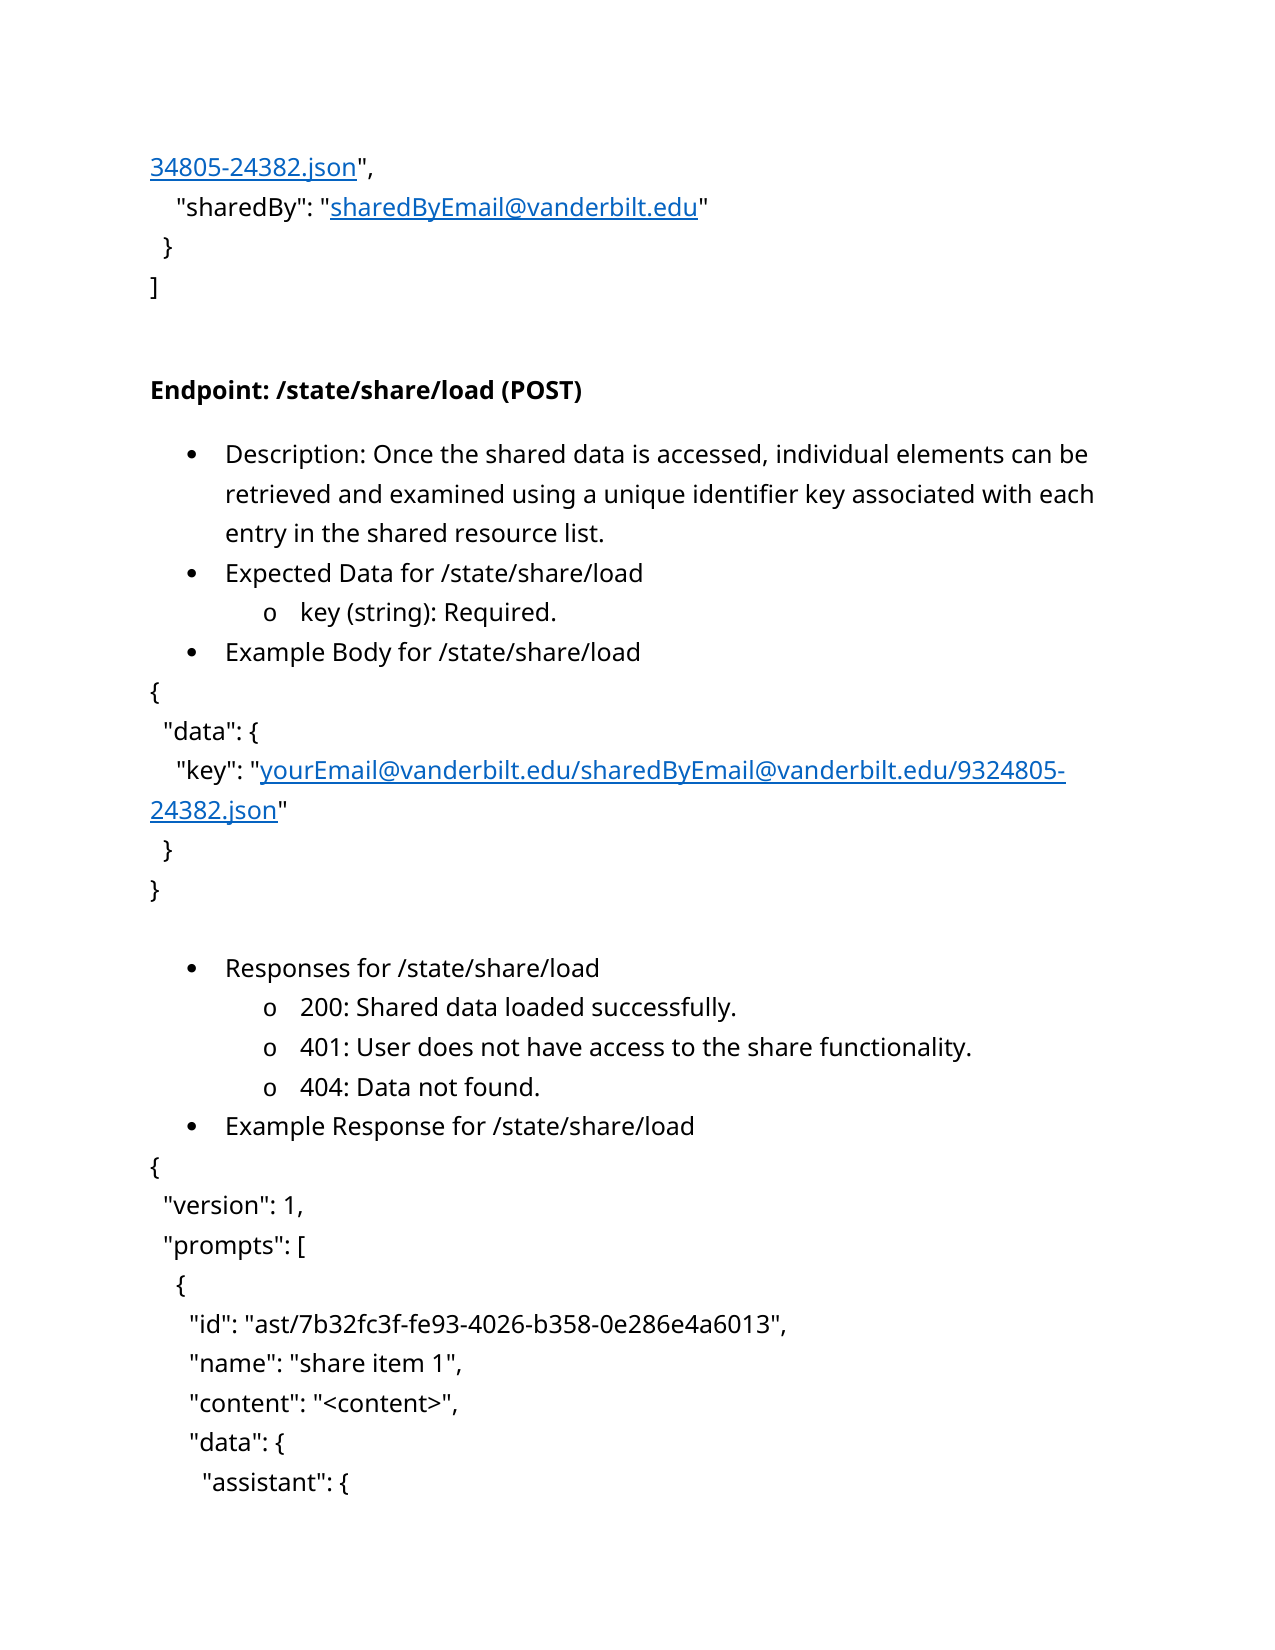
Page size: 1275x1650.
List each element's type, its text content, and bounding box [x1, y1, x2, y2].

text { "data": { "key": "yourEmail@vanderbilt.edu/sharedByEmail@vanderbilt.edu/9324805-24382.json" } } [150, 674, 1125, 945]
list Responses for /state/share/load [187, 950, 1125, 984]
list Example Response for /state/share/load [187, 1109, 1125, 1143]
list 404: Data not found. [262, 1069, 1125, 1103]
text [150, 150, 1125, 342]
list 200: Shared data loaded successfully. [262, 990, 1125, 1024]
list 401: User does not have access to the share functionality. [262, 1029, 1125, 1064]
list Expected Data for /state/share/load [187, 555, 1125, 589]
list Description: Once the shared data is accessed, individual elements can be retrieved and examined using a unique identifier key associated with each entry in the shared resource list. [187, 437, 1125, 550]
list key (string): Required. [262, 595, 1125, 629]
list Example Body for /state/share/load [187, 634, 1125, 668]
text Endpoint: /state/share/load (POST) [150, 372, 1125, 406]
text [150, 1148, 1125, 1498]
